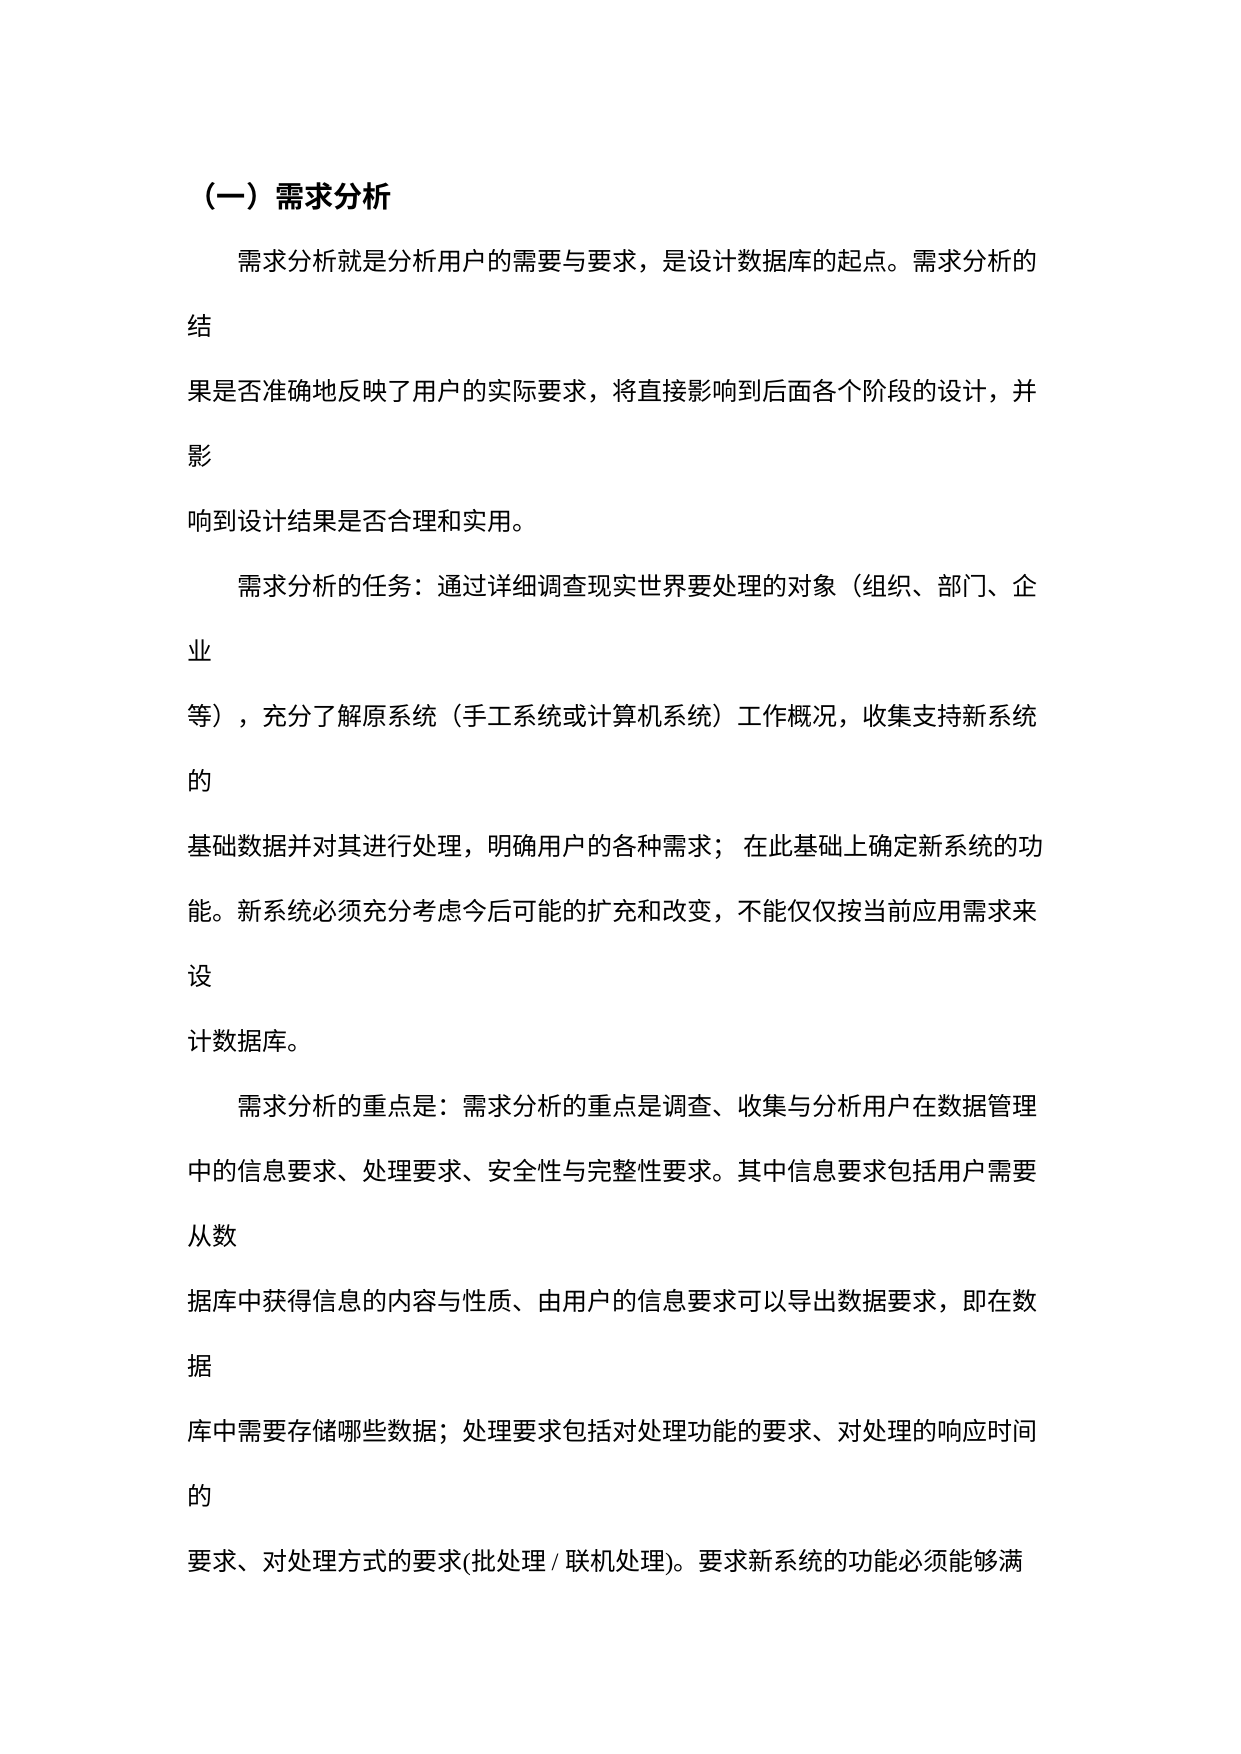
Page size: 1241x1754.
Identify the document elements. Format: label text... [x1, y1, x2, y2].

text 据库中获得信息的内容与性质、由用户的信息要求可以导出数据要求，即在数据 [187, 1267, 1053, 1397]
text 需求分析的任务：通过详细调查现实世界要处理的对象（组织、部门、企业 [187, 552, 1053, 682]
text 等），充分了解原系统（手工系统或计算机系统）工作概况，收集支持新系统的 [187, 682, 1053, 812]
text 响到设计结果是否合理和实用。 [187, 487, 1053, 552]
text 能。新系统必须充分考虑今后可能的扩充和改变，不能仅仅按当前应用需求来设 [187, 877, 1053, 1007]
text 基础数据并对其进行处理，明确用户的各种需求； 在此基础上确定新系统的功 [187, 812, 1053, 877]
text 要求、对处理方式的要求(批处理 / 联机处理)。要求新系统的功能必须能够满 [187, 1527, 1053, 1592]
text 库中需要存储哪些数据；处理要求包括对处理功能的要求、对处理的响应时间的 [187, 1397, 1053, 1527]
text 果是否准确地反映了用户的实际要求，将直接影响到后面各个阶段的设计，并影 [187, 357, 1053, 487]
list （一）需求分析 [187, 162, 1053, 227]
text 计数据库。 [187, 1007, 1053, 1072]
text 需求分析的重点是：需求分析的重点是调查、收集与分析用户在数据管理中的信息要求、处理要求、安全性与完整性要求。其中信息要求包括用户需要从数 [187, 1072, 1053, 1267]
text 需求分析就是分析用户的需要与要求，是设计数据库的起点。需求分析的结 [187, 227, 1053, 357]
